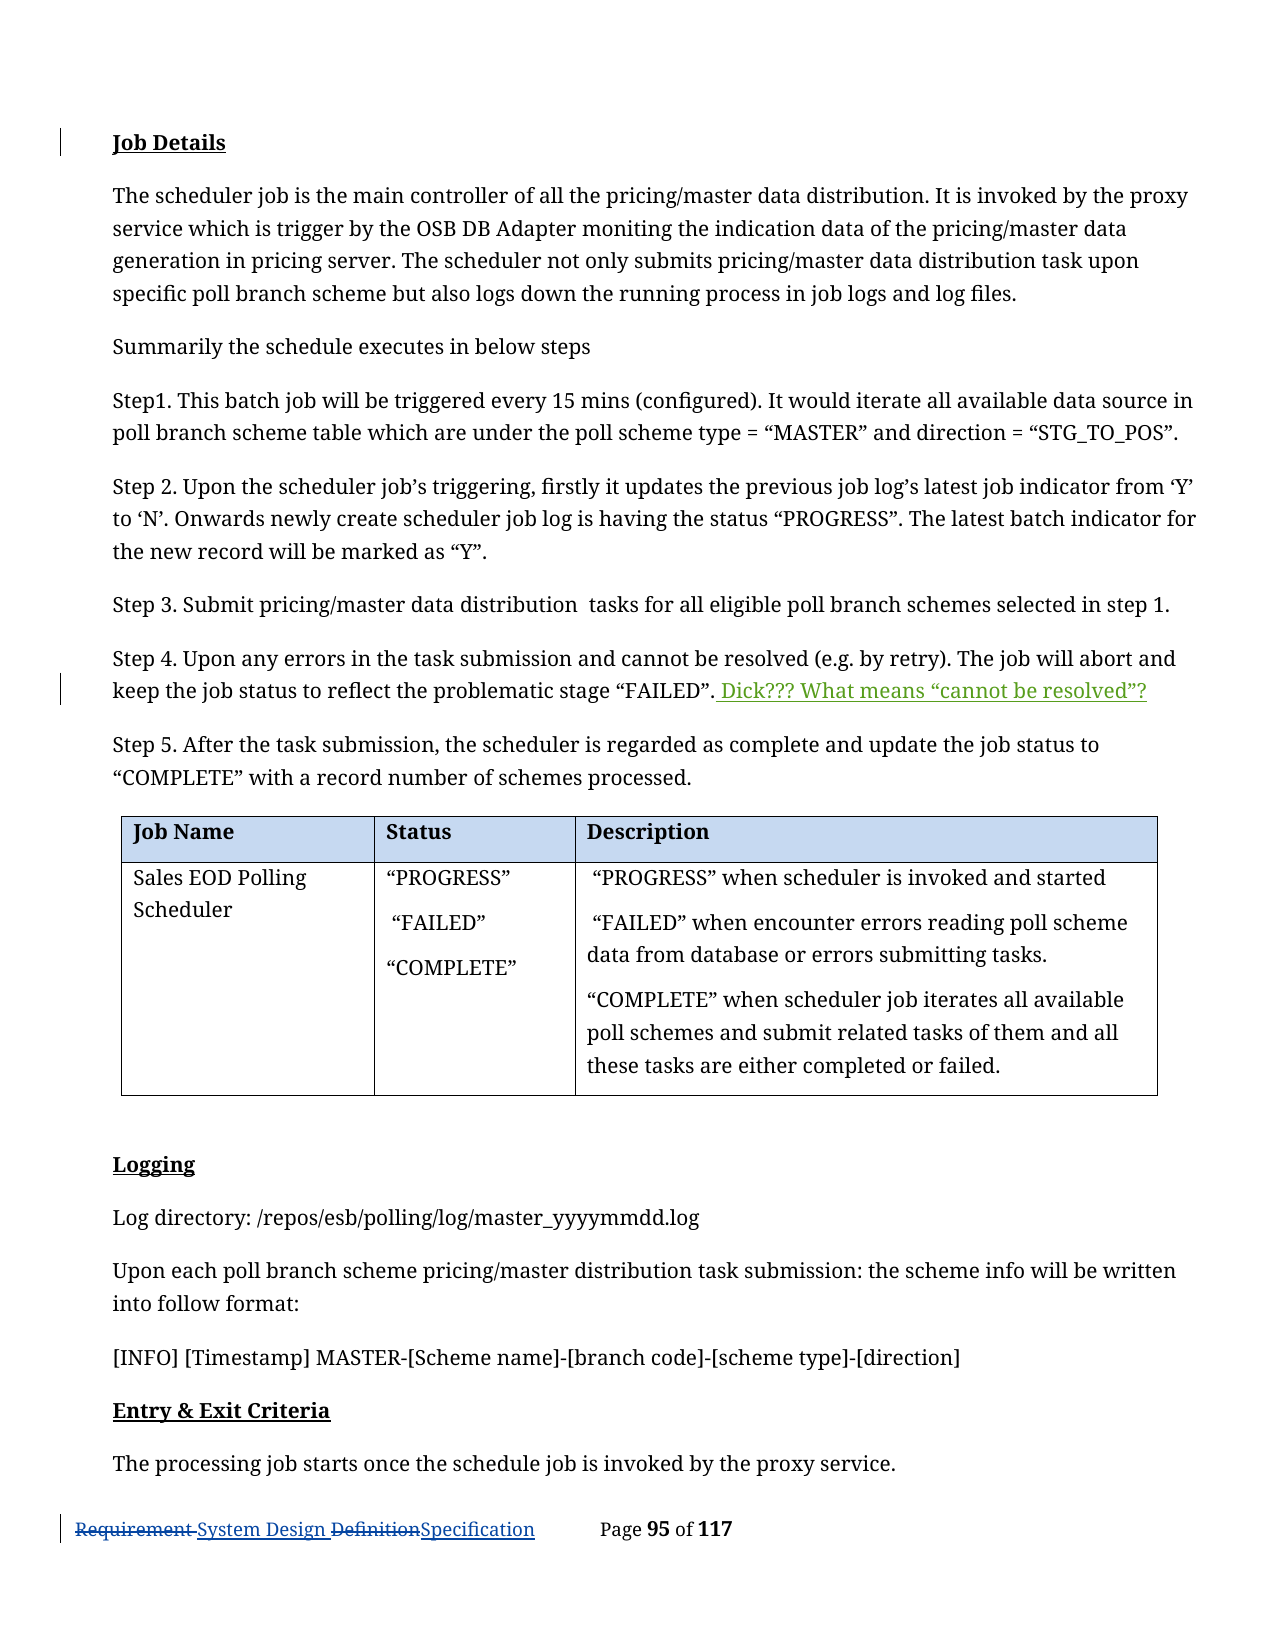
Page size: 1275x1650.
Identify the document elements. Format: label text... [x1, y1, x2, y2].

text Step 5. After the task submission, the scheduler is regarded as complete and update the job status to “COMPLETE” with a record number of schemes processed. [112, 730, 1200, 791]
text Summarily the schedule executes in below steps [112, 332, 1200, 361]
text Step 4. Upon any errors in the task submission and cannot be resolved (e.g. by retry). The job will abort and keep the job status to reflect the problematic stage “FAILED”. [112, 644, 1200, 705]
text Step 2. Upon the scheduler job’s triggering, firstly it updates the previous job log’s latest job indicator from ‘Y’ to ‘N’. Onwards newly create scheduler job log is having the status “PROGRESS”. The latest batch indicator for the new record will be marked as “Y”. [112, 472, 1200, 566]
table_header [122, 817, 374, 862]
text The processing job starts once the schedule job is invoked by the proxy service. [112, 1449, 1200, 1478]
text Upon each poll branch scheme pricing/master distribution task submission: the scheme info will be written into follow format: [112, 1257, 1200, 1318]
text Step1. This batch job will be triggered every 15 mins (configured). It would iterate all available data source in poll branch scheme table which are under the poll scheme type = “MASTER” and direction = “STG_TO_POS”. [112, 386, 1200, 447]
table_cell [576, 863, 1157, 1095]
text Entry & Exit Criteria [112, 1396, 1200, 1424]
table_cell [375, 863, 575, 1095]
text Job Details [112, 128, 1200, 156]
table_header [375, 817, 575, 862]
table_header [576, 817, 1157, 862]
text Log directory: /repos/esb/polling/log/master_yyyymmdd.log [112, 1203, 1200, 1232]
text The scheduler job is the main controller of all the pricing/master data distribution. It is invoked by the proxy service which is trigger by the OSB DB Adapter moniting the indication data of the pricing/master data generation in pricing server. The scheduler not only submits pricing/master data distribution task upon specific poll branch scheme but also logs down the running process in job logs and log files. [112, 181, 1200, 307]
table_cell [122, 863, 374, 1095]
text Step 3. Submit pricing/master data distribution tasks for all eligible poll branch schemes selected in step 1. [112, 591, 1200, 619]
text Logging [112, 1150, 1200, 1178]
text [INFO] [Timestamp] MASTER-[Scheme name]-[branch code]-[scheme type]-[direction] [112, 1343, 1200, 1371]
